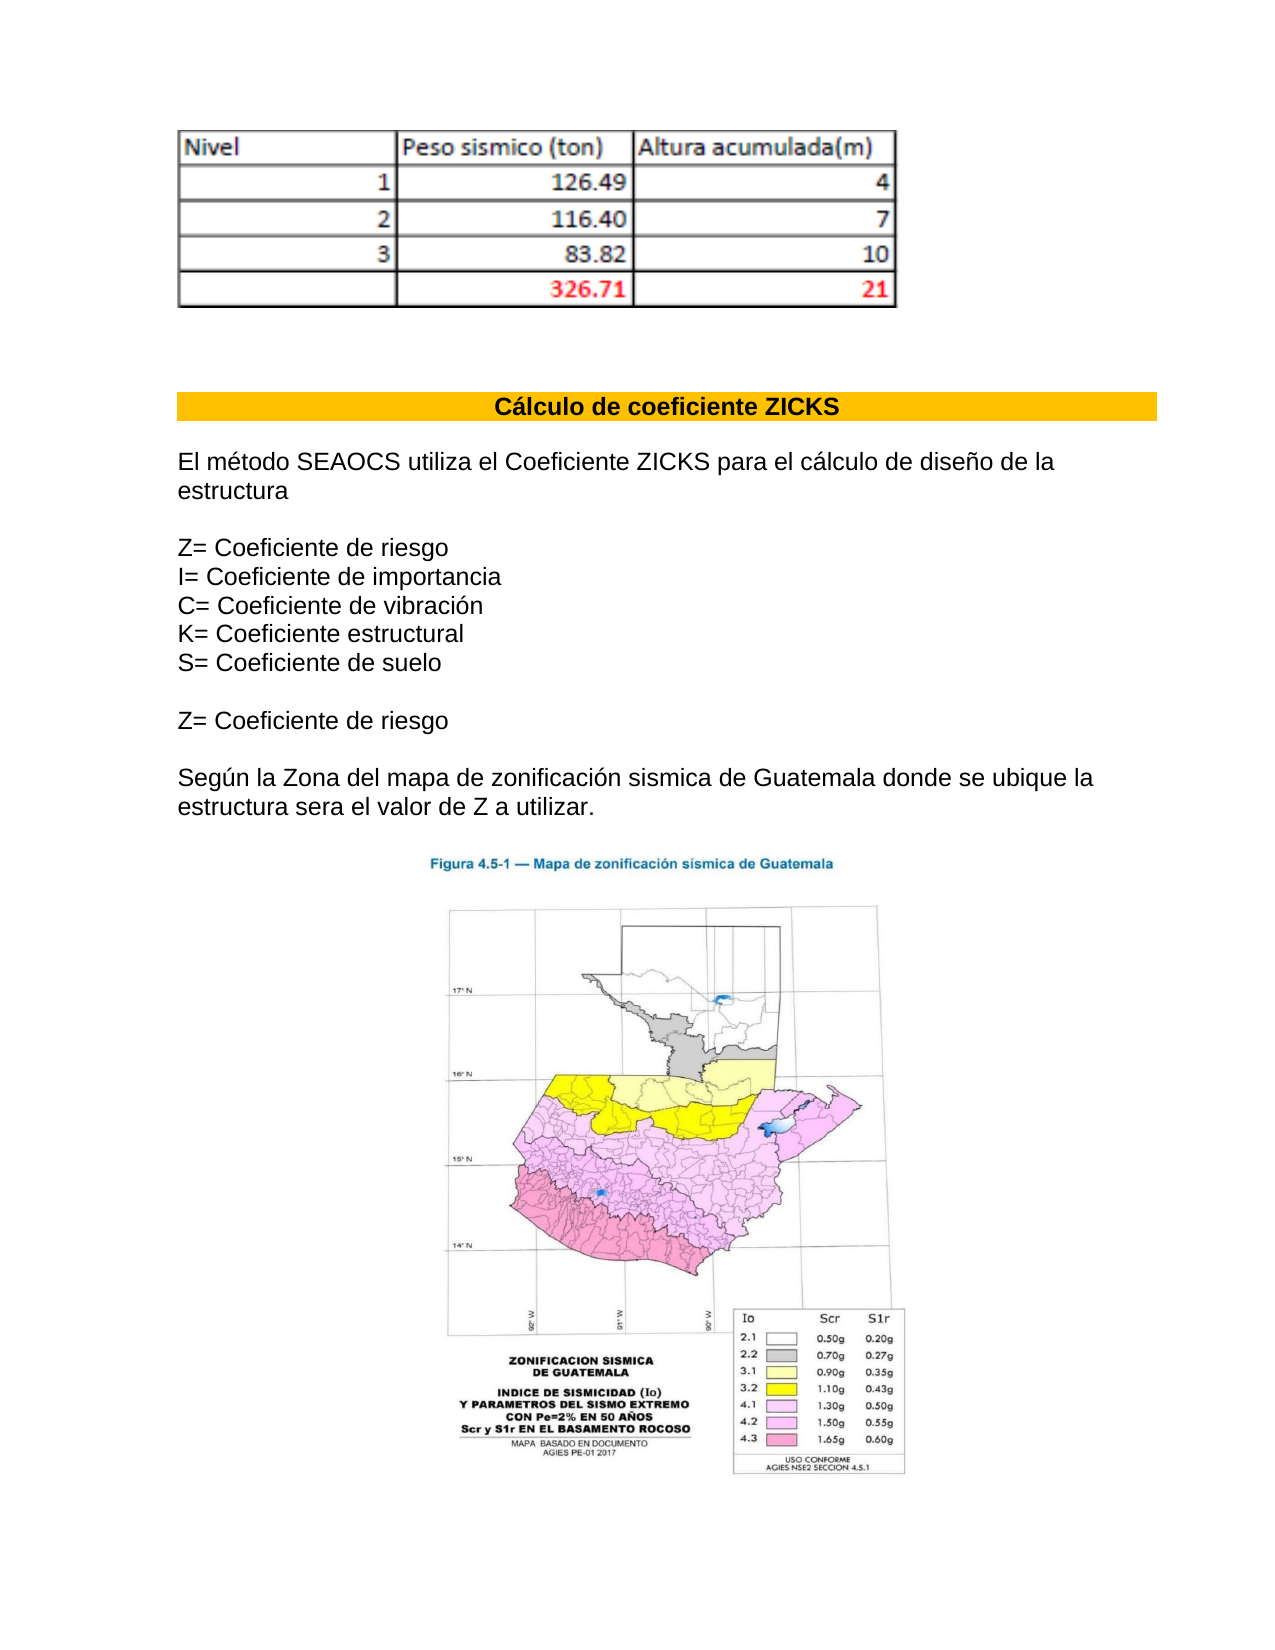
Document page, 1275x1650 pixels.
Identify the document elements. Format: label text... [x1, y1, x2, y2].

text El método SEAOCS utiliza el Coeficiente ZICKS para el cálculo de diseño de la estructura [177, 447, 1157, 504]
text Según la Zona del mapa de zonificación sismica de Guatemala donde se ubique la estructura sera el valor de Z a utilizar. [177, 763, 1157, 821]
text Z= Coeficiente de riesgo [177, 706, 1157, 734]
text K= Coeficiente estructural [177, 619, 1157, 648]
text Z= Coeficiente de riesgo [177, 533, 1157, 562]
text I= Coeficiente de importancia [177, 562, 1157, 591]
text Cálculo de coeficiente ZICKS [177, 392, 1157, 421]
text C= Coeficiente de vibración [177, 591, 1157, 619]
text S= Coeficiente de suelo [177, 648, 1157, 677]
picture [428, 849, 907, 1478]
picture [177, 130, 899, 308]
